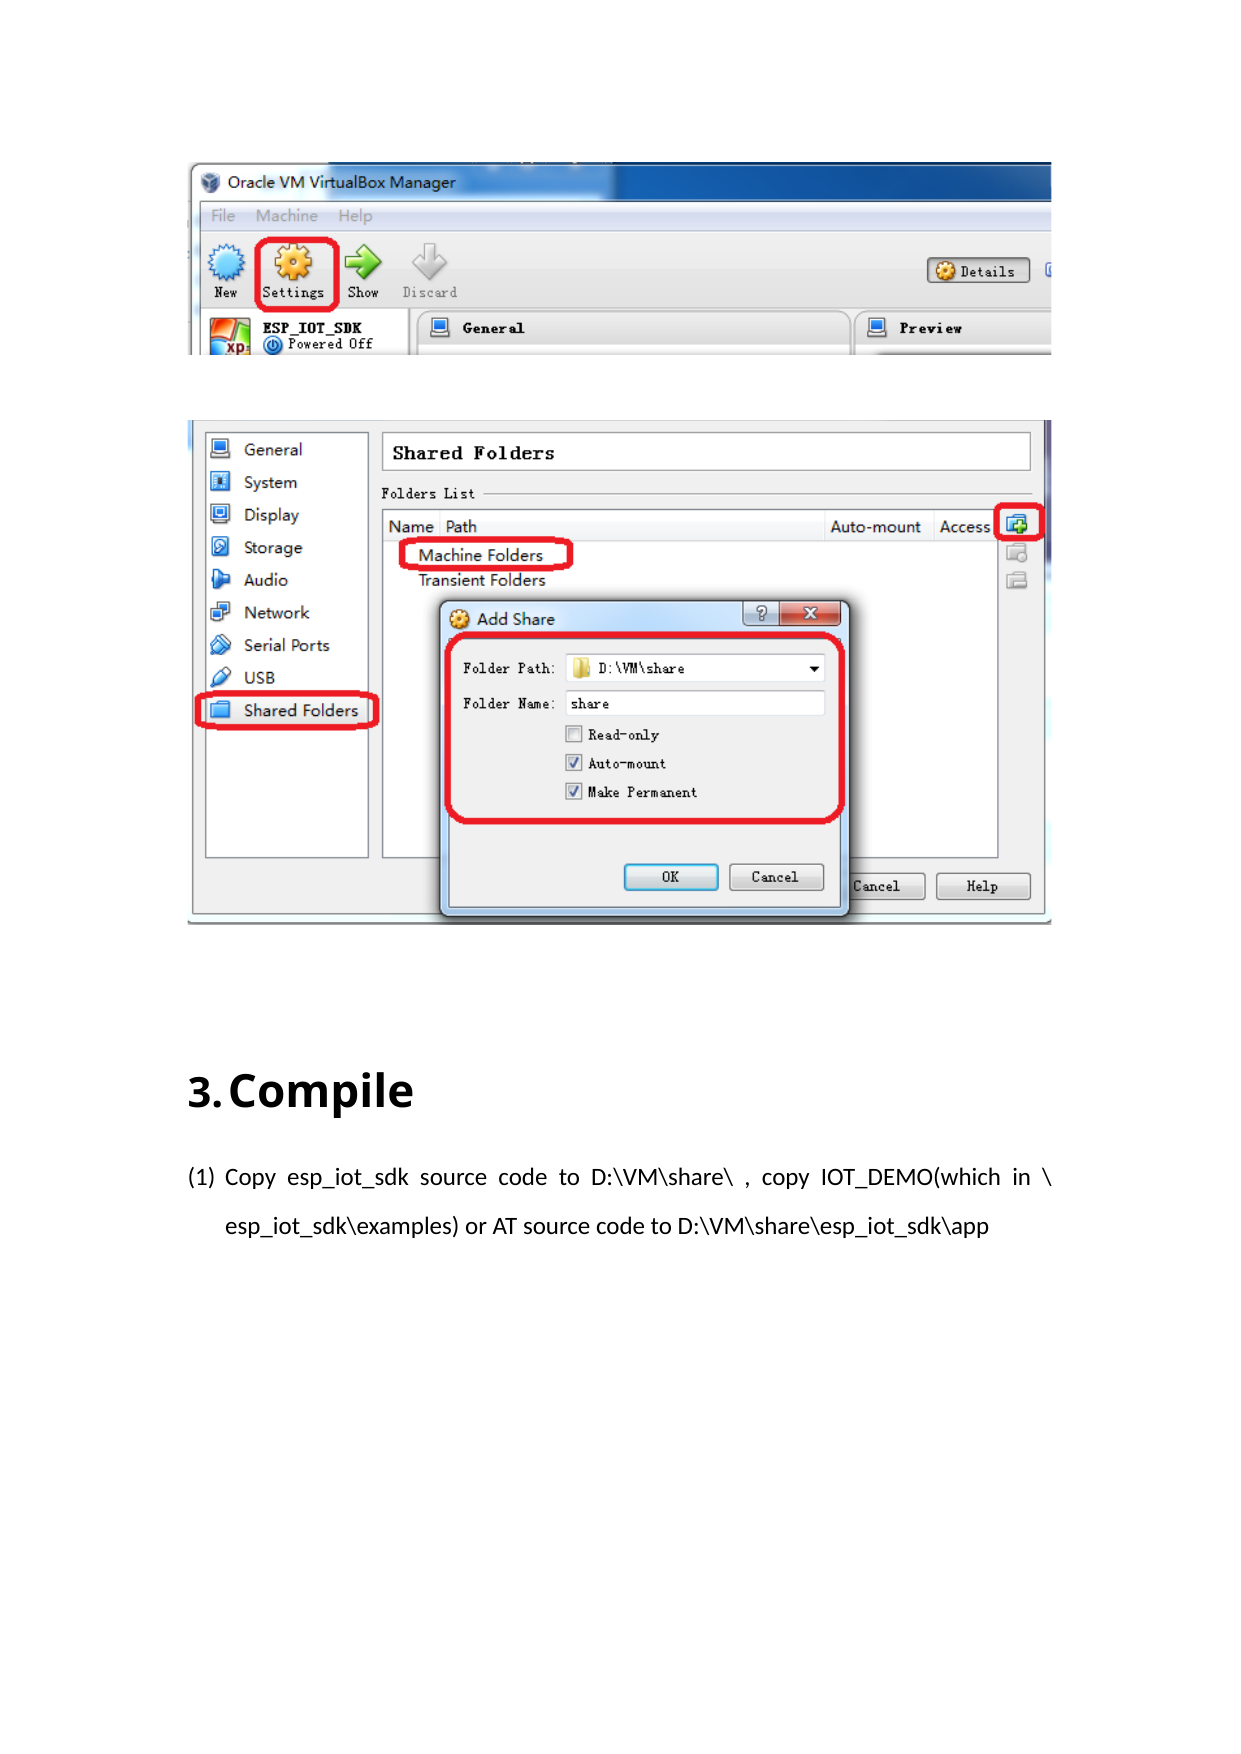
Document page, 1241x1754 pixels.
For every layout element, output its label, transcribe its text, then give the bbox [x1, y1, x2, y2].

picture [187, 420, 1052, 925]
list Copy esp_iot_sdk source code to D:\VM\share\ , copy IOT_DEMO(which in \esp_iot_sdk\examples) or AT source code to D:\VM\share\esp_iot_sdk\app [187, 1160, 1053, 1241]
subtitle Compile [187, 1058, 1053, 1123]
picture [187, 162, 1052, 355]
